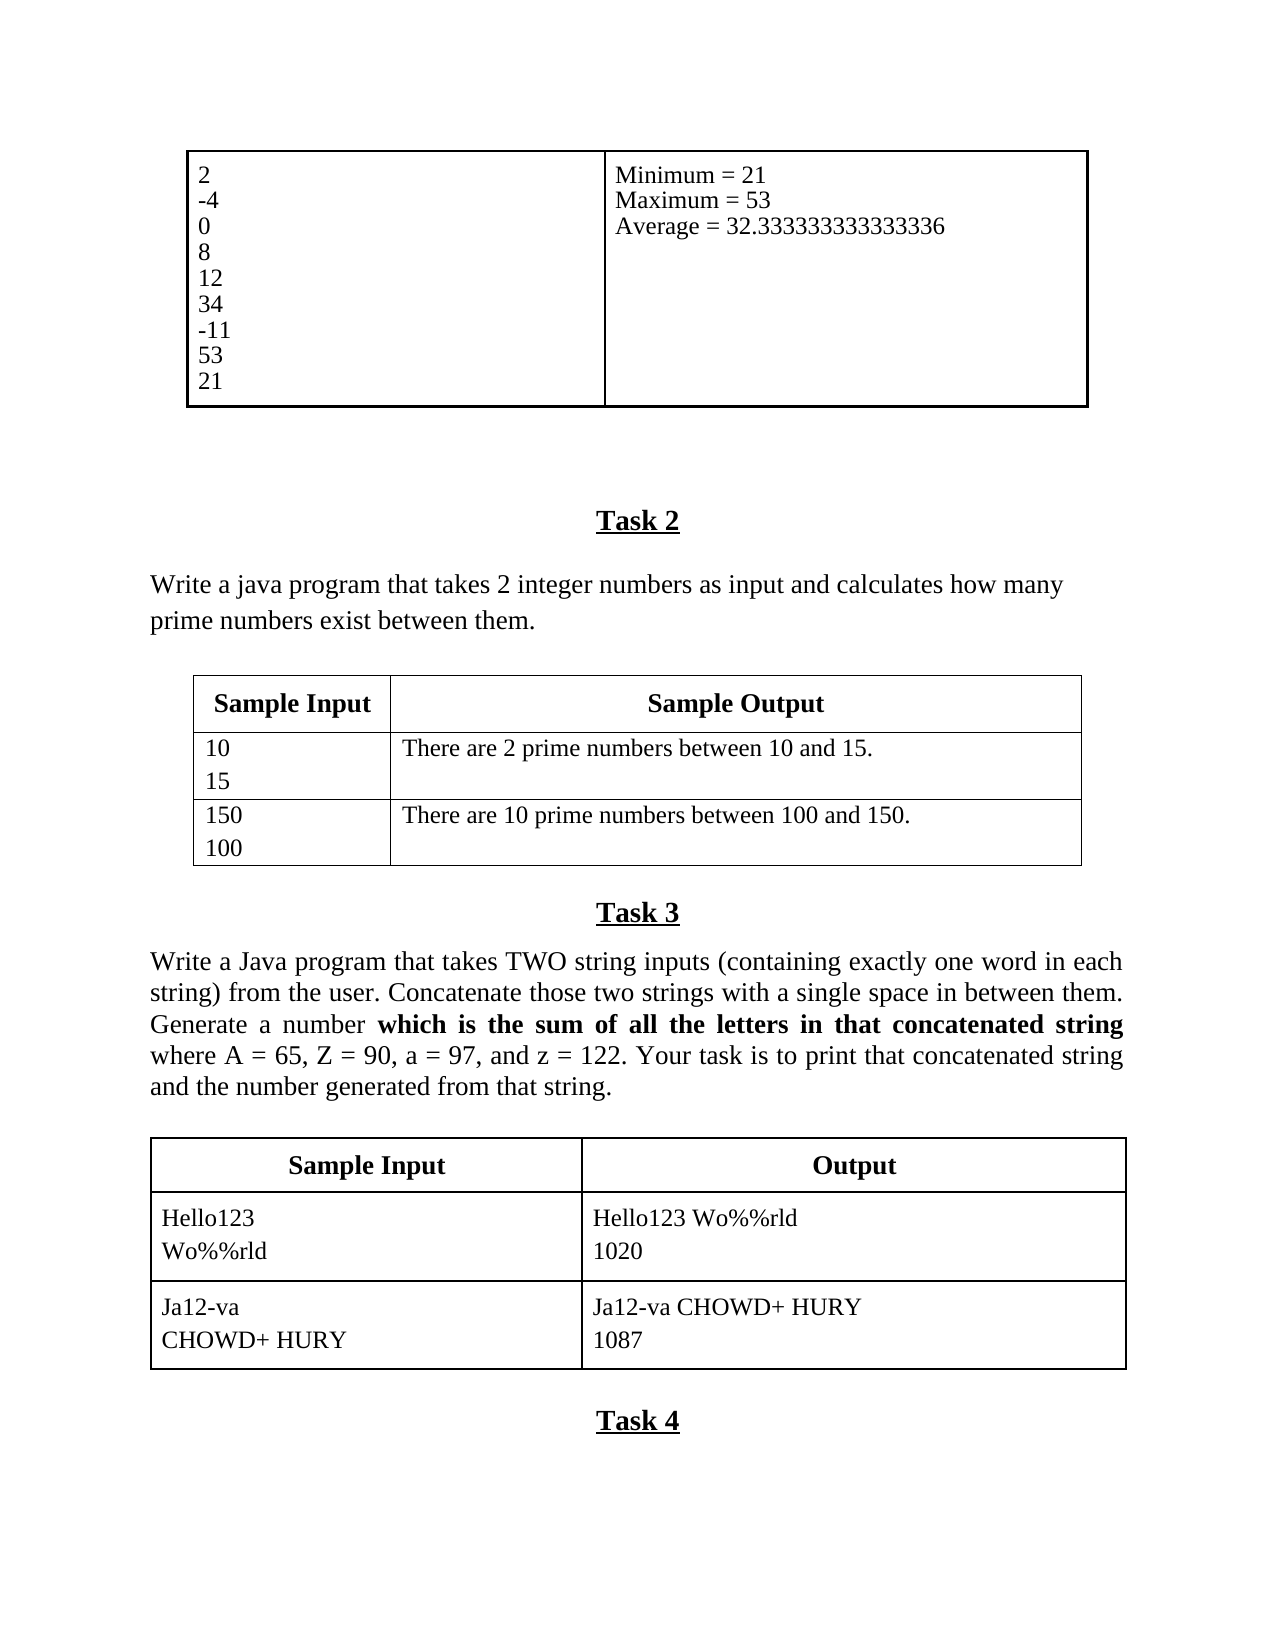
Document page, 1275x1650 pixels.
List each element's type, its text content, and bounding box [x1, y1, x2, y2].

table_header Output [583, 1139, 1125, 1191]
text Task 2 [150, 503, 1125, 537]
table_header Sample Input [152, 1139, 581, 1191]
text Task 3 [150, 895, 1125, 929]
text Task 4 [150, 1403, 1125, 1437]
table_cell 10 15 [194, 733, 390, 799]
table_cell Ja12-va CHOWD+ HURY [152, 1282, 581, 1368]
table_cell There are 2 prime numbers between 10 and 15. [391, 733, 1081, 799]
table_cell Hello123 Wo%%rld 1020 [583, 1193, 1125, 1279]
text Write a Java program that takes TWO string inputs (containing exactly one word in each string) from the user. Concatenate those two strings with a single space in between them. Generate a number which is the sum of all the letters in that concatenated string where A = 65, Z = 90, a = 97, and z = 122. Your task is to print that concatenated string and the number generated from that string. [150, 945, 1125, 1101]
table_cell 150 100 [194, 800, 390, 865]
text Write a java program that takes 2 integer numbers as input and calculates how many prime numbers exist between them. [150, 568, 1125, 635]
table_cell Hello123 Wo%%rld [152, 1193, 581, 1279]
table_header Sample Input [194, 676, 390, 732]
table_cell There are 10 prime numbers between 100 and 150. [391, 800, 1081, 865]
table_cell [606, 152, 1086, 405]
table_header Sample Output [391, 676, 1081, 732]
table_cell Ja12-va CHOWD+ HURY 1087 [583, 1282, 1125, 1368]
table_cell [189, 152, 604, 405]
